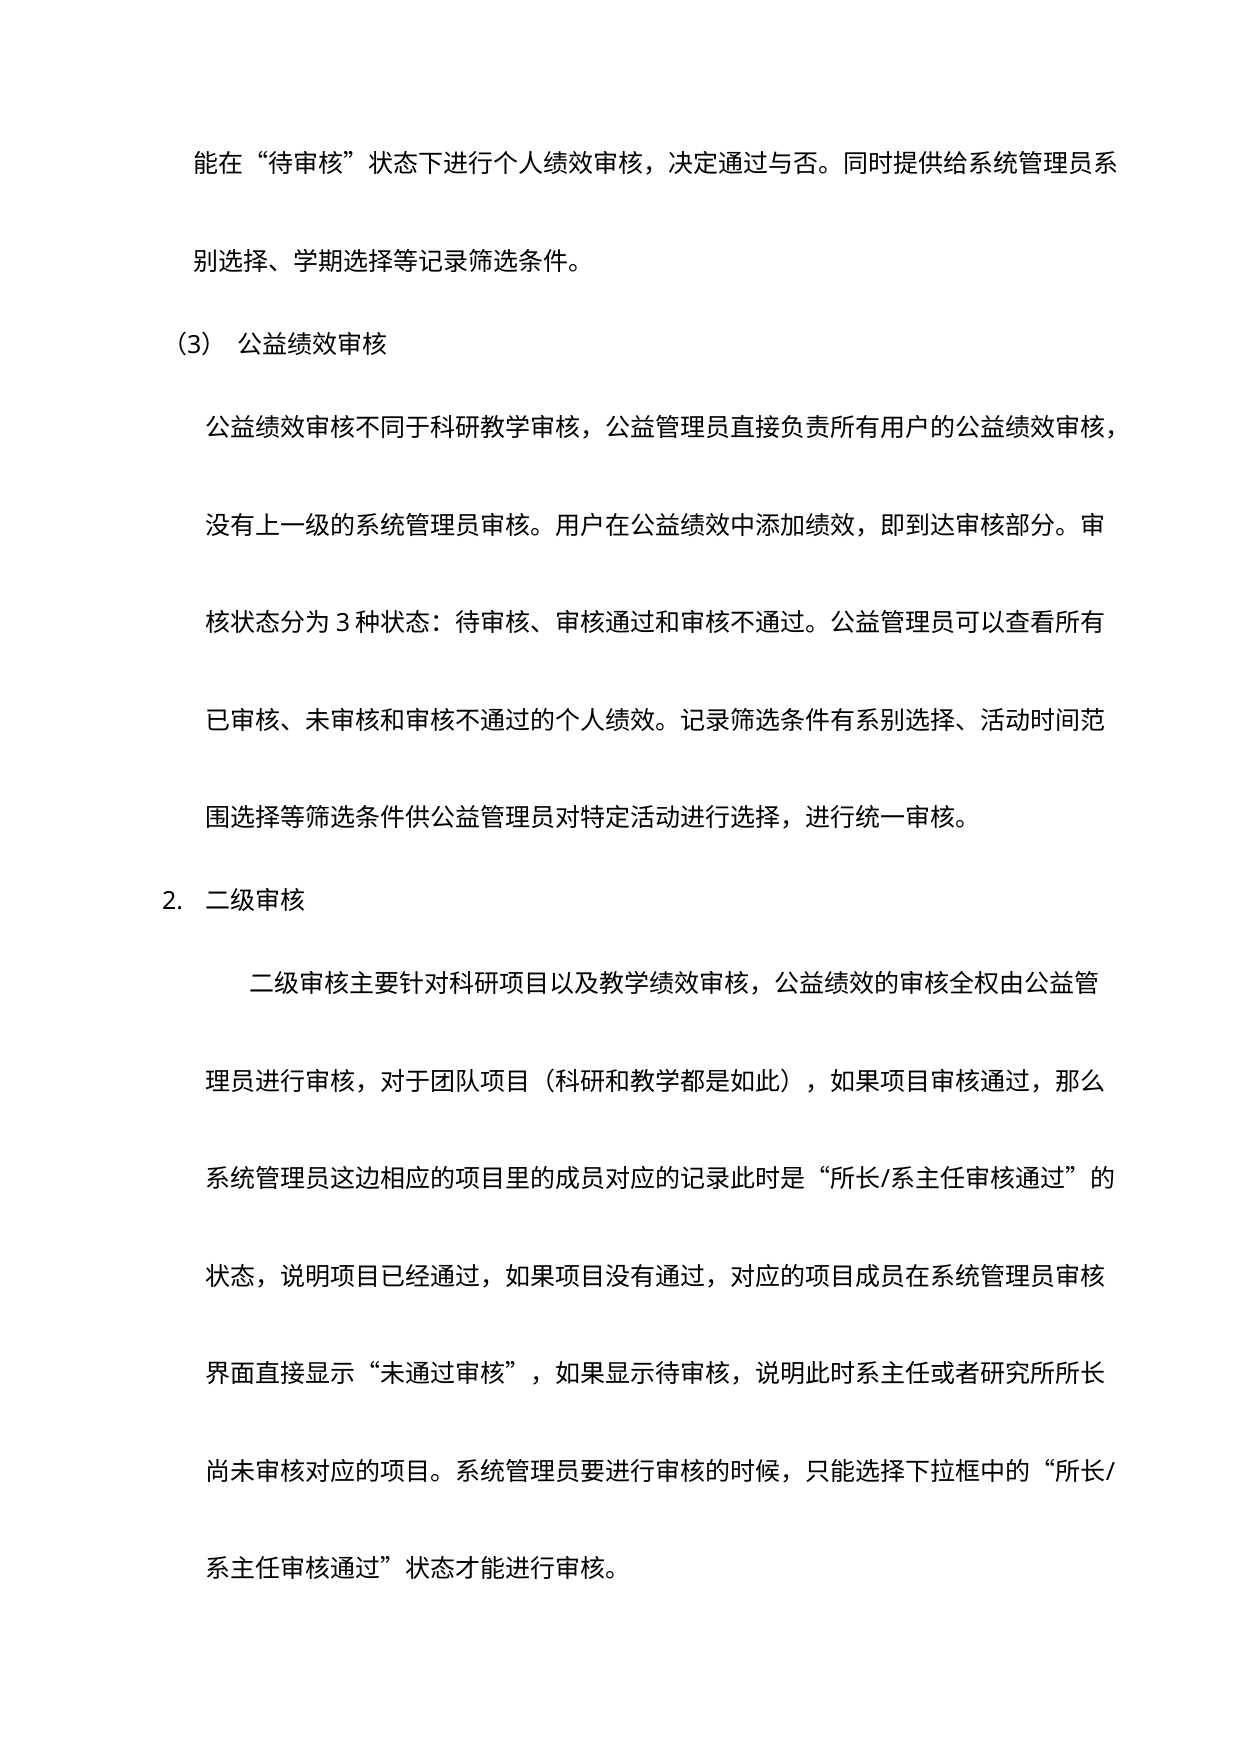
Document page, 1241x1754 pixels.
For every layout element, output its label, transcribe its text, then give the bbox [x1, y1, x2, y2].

list 二级审核 [162, 866, 1122, 931]
text 公益绩效审核不同于科研教学审核，公益管理员直接负责所有用户的公益绩效审核，没有上一级的系统管理员审核。用户在公益绩效中添加绩效，即到达审核部分。审核状态分为3种状态：待审核、审核通过和审核不通过。公益管理员可以查看所有已审核、未审核和审核不通过的个人绩效。记录筛选条件有系别选择、活动时间范围选择等筛选条件供公益管理员对特定活动进行选择，进行统一审核。 [206, 393, 1122, 848]
list 公益绩效审核 [162, 310, 1122, 375]
